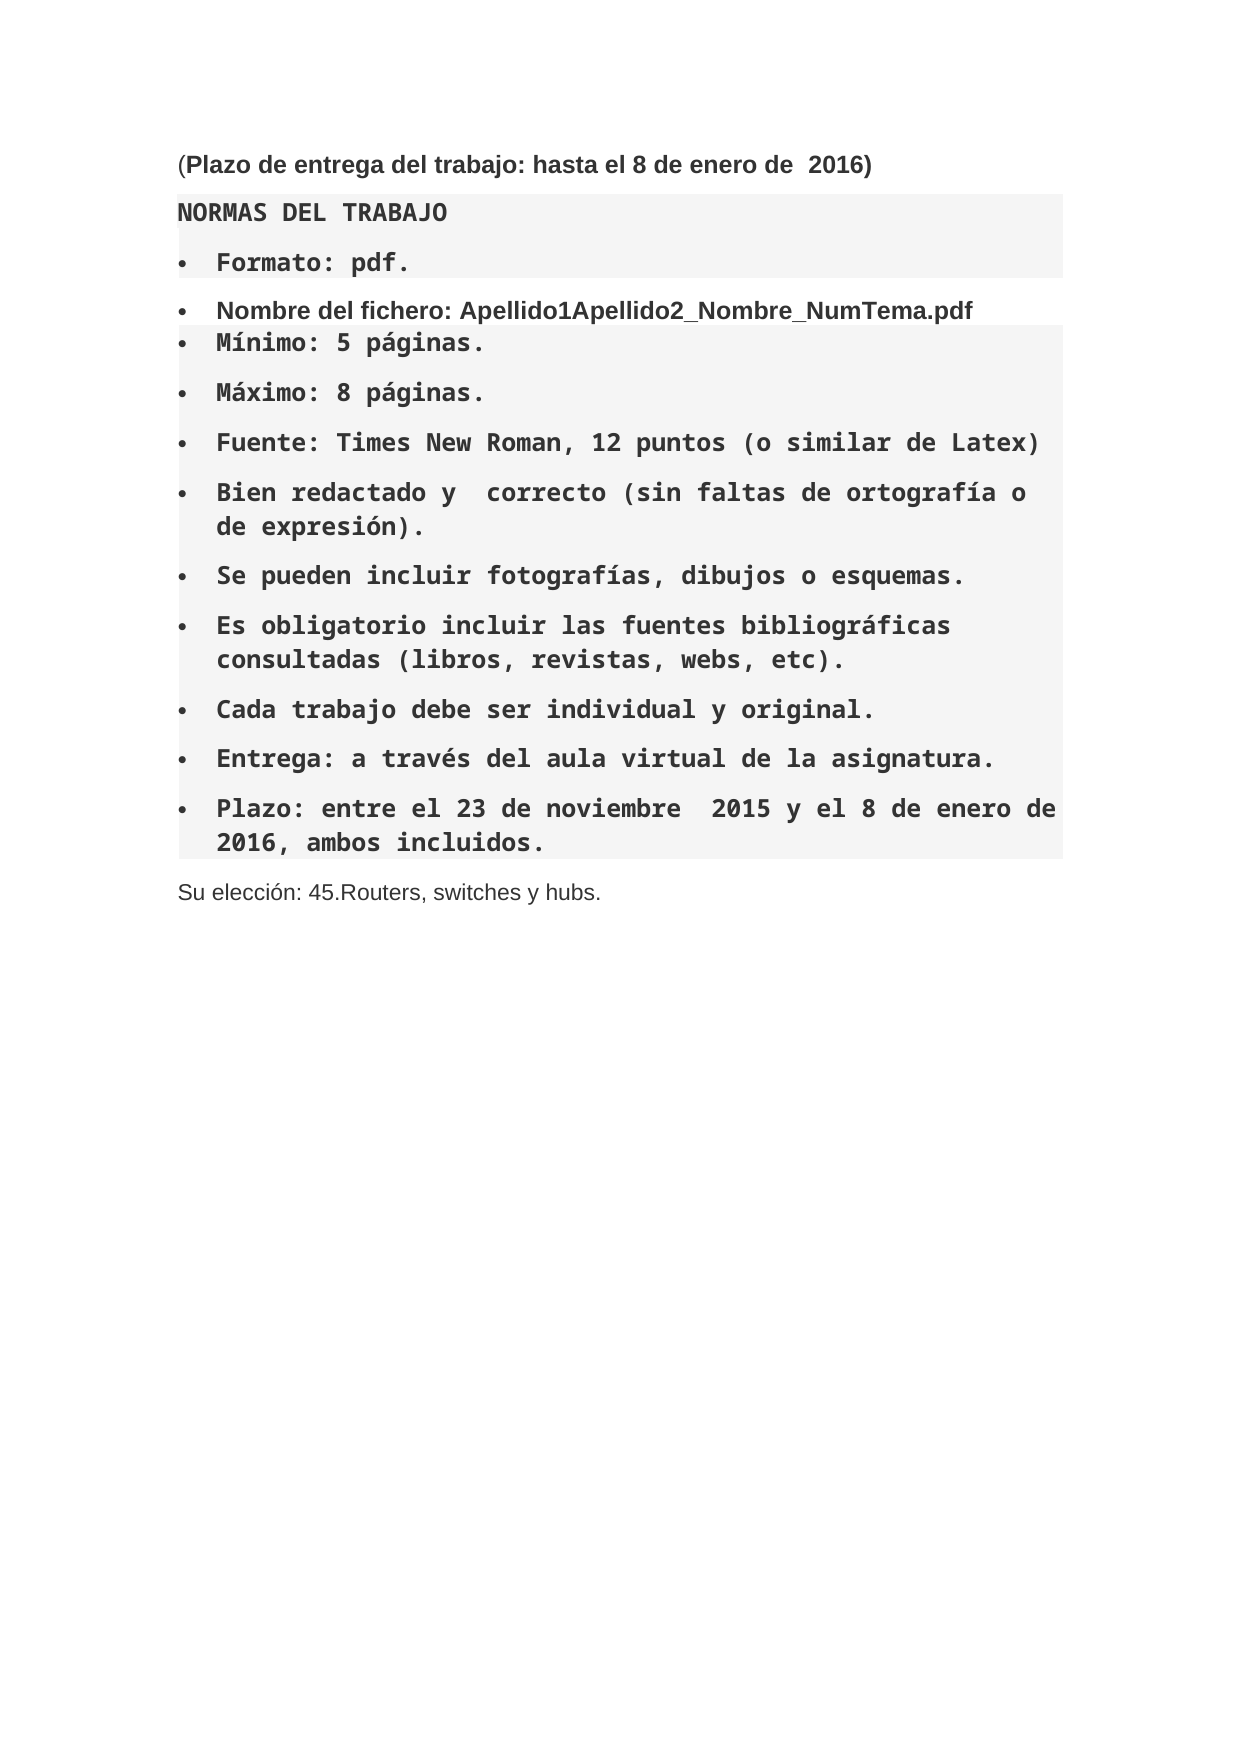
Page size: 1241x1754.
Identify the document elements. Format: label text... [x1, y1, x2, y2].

list Plazo: entre el 23 de noviembre 2015 y el 8 de enero de 2016, ambos incluidos. [179, 791, 1063, 859]
list Es obligatorio incluir las fuentes bibliográficas consultadas (libros, revistas, webs, etc). [179, 608, 1063, 676]
list Fuente: Times New Roman, 12 puntos (o similar de Latex) [179, 424, 1063, 458]
list Máximo: 8 páginas. [179, 375, 1063, 409]
list Se pueden incluir fotografías, dibujos o esquemas. [179, 558, 1063, 592]
list Cada trabajo debe ser individual y original. [179, 691, 1063, 725]
list Formato: pdf. [179, 244, 1063, 278]
text NORMAS DEL TRABAJO [177, 194, 1063, 228]
list Mínimo: 5 páginas. [179, 325, 1063, 359]
list Entrega: a través del aula virtual de la asignatura. [179, 741, 1063, 775]
list Nombre del fichero: Apellido1Apellido2_Nombre_NumTema.pdf [179, 294, 1063, 325]
text (Plazo de entrega del trabajo: hasta el 8 de enero de 2016) [177, 148, 1063, 179]
text Su elección: 45.Routers, switches y hubs. [177, 874, 1063, 906]
list Bien redactado y correcto (sin faltas de ortografía o de expresión). [179, 474, 1063, 542]
